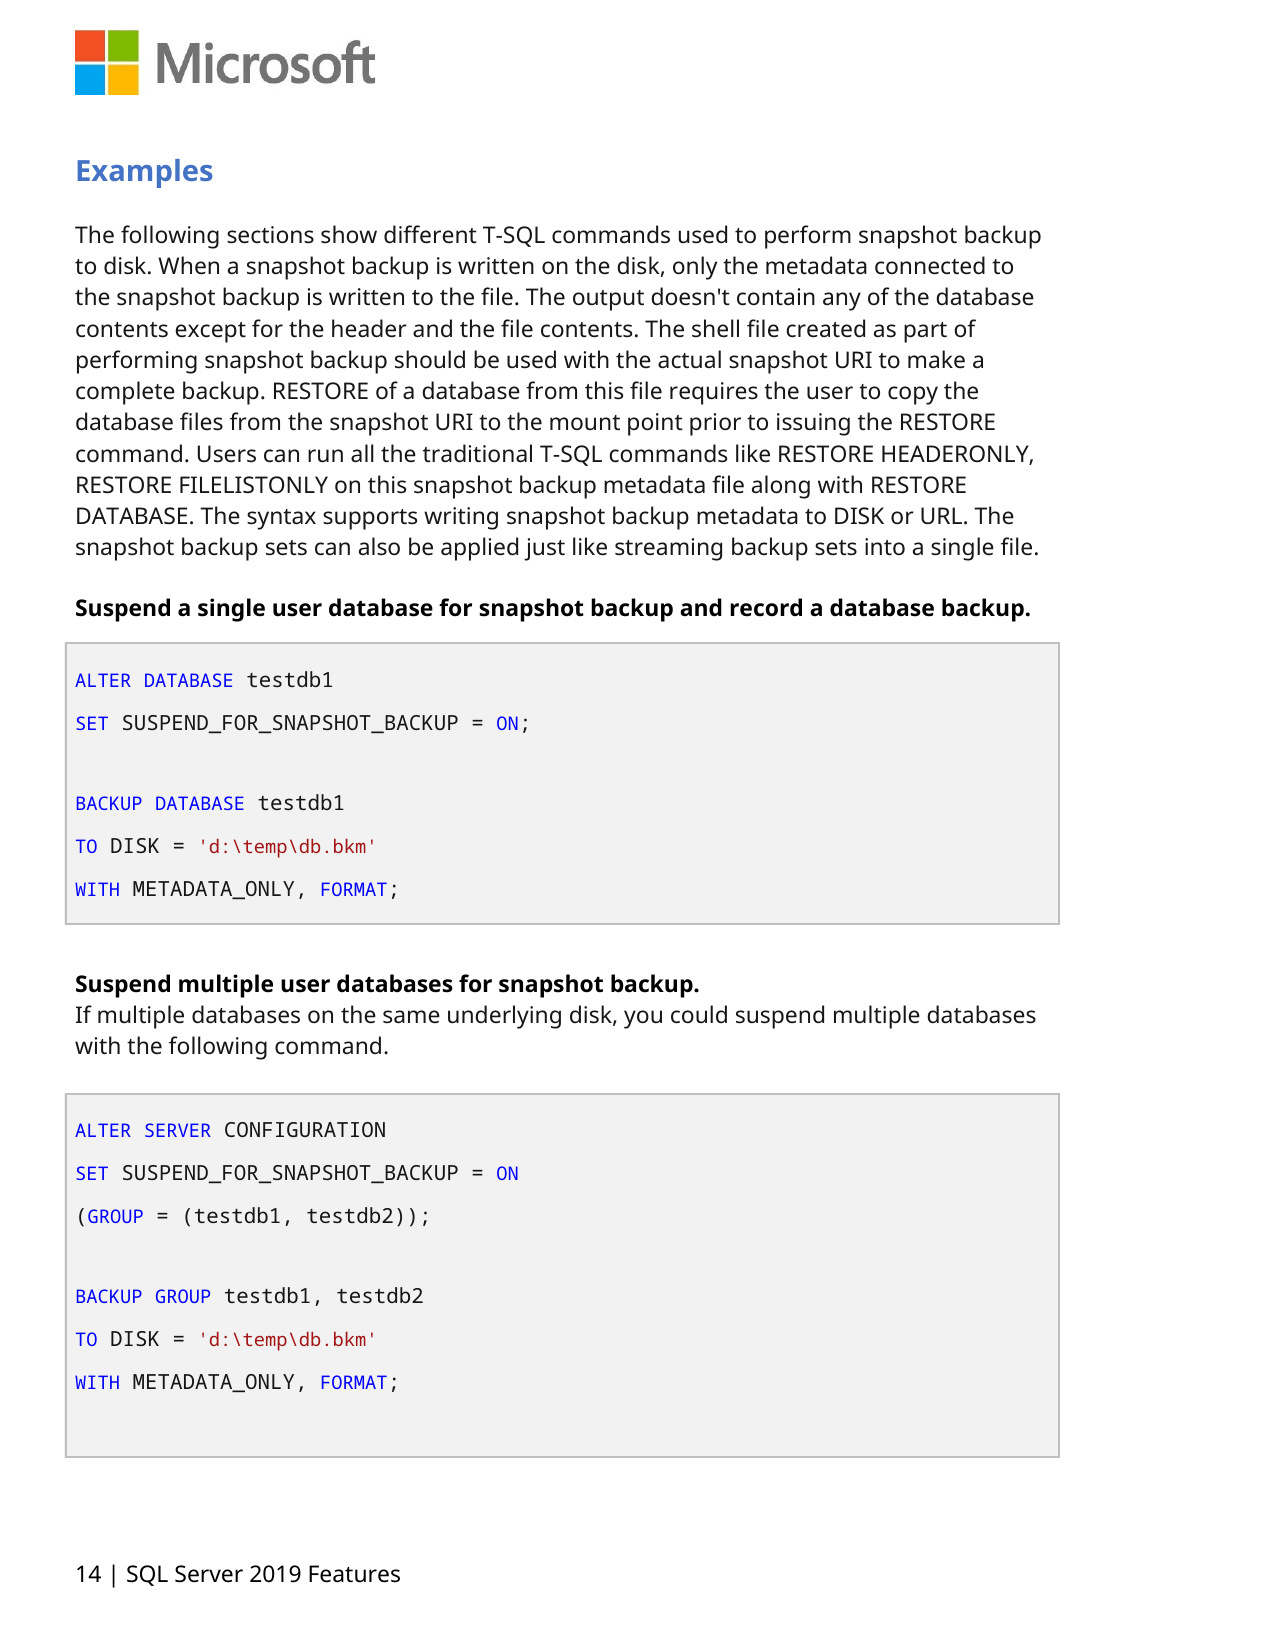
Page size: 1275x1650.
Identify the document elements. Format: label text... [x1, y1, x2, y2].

text WITH METADATA_ONLY, FORMAT; [67, 851, 1058, 923]
text ALTER SERVER CONFIGURATION [67, 1095, 1058, 1135]
picture [75, 30, 375, 95]
text BACKUP DATABASE testdb1 [67, 766, 1058, 808]
text TO DISK = 'd:\temp\db.bkm' [67, 808, 1058, 851]
text (GROUP = (testdb1, testdb2)); [67, 1178, 1058, 1221]
text SET SUSPEND_FOR_SNAPSHOT_BACKUP = ON [67, 1135, 1058, 1178]
subtitle Examples [75, 150, 1050, 190]
text The following sections show different T-SQL commands used to perform snapshot backup to disk. When a snapshot backup is written on the disk, only the metadata connected to the snapshot backup is written to the file. The output doesn't contain any of the database contents except for the header and the file contents. The shell file created as part of performing snapshot backup should be used with the actual snapshot URI to make a complete backup. RESTORE of a database from this file requires the user to copy the database files from the snapshot URI to the mount point prior to issuing the RESTORE command. Users can run all the traditional T-SQL commands like RESTORE HEADERONLY, RESTORE FILELISTONLY on this snapshot backup metadata file along with RESTORE DATABASE. The syntax supports writing snapshot backup metadata to DISK or URL. The snapshot backup sets can also be applied just like streaming backup sets into a single file. [75, 219, 1050, 563]
text TO DISK = 'd:\temp\db.bkm' [67, 1301, 1058, 1344]
text SET SUSPEND_FOR_SNAPSHOT_BACKUP = ON; [67, 685, 1058, 727]
text BACKUP GROUP testdb1, testdb2 [67, 1259, 1058, 1301]
text ALTER DATABASE testdb1 [67, 644, 1058, 685]
text WITH METADATA_ONLY, FORMAT; [67, 1344, 1058, 1387]
text Suspend multiple user databases for snapshot backup. [75, 968, 1050, 999]
text If multiple databases on the same underlying disk, you could suspend multiple databases with the following command. [75, 999, 1050, 1061]
text Suspend a single user database for snapshot backup and record a database backup. [75, 592, 1050, 623]
